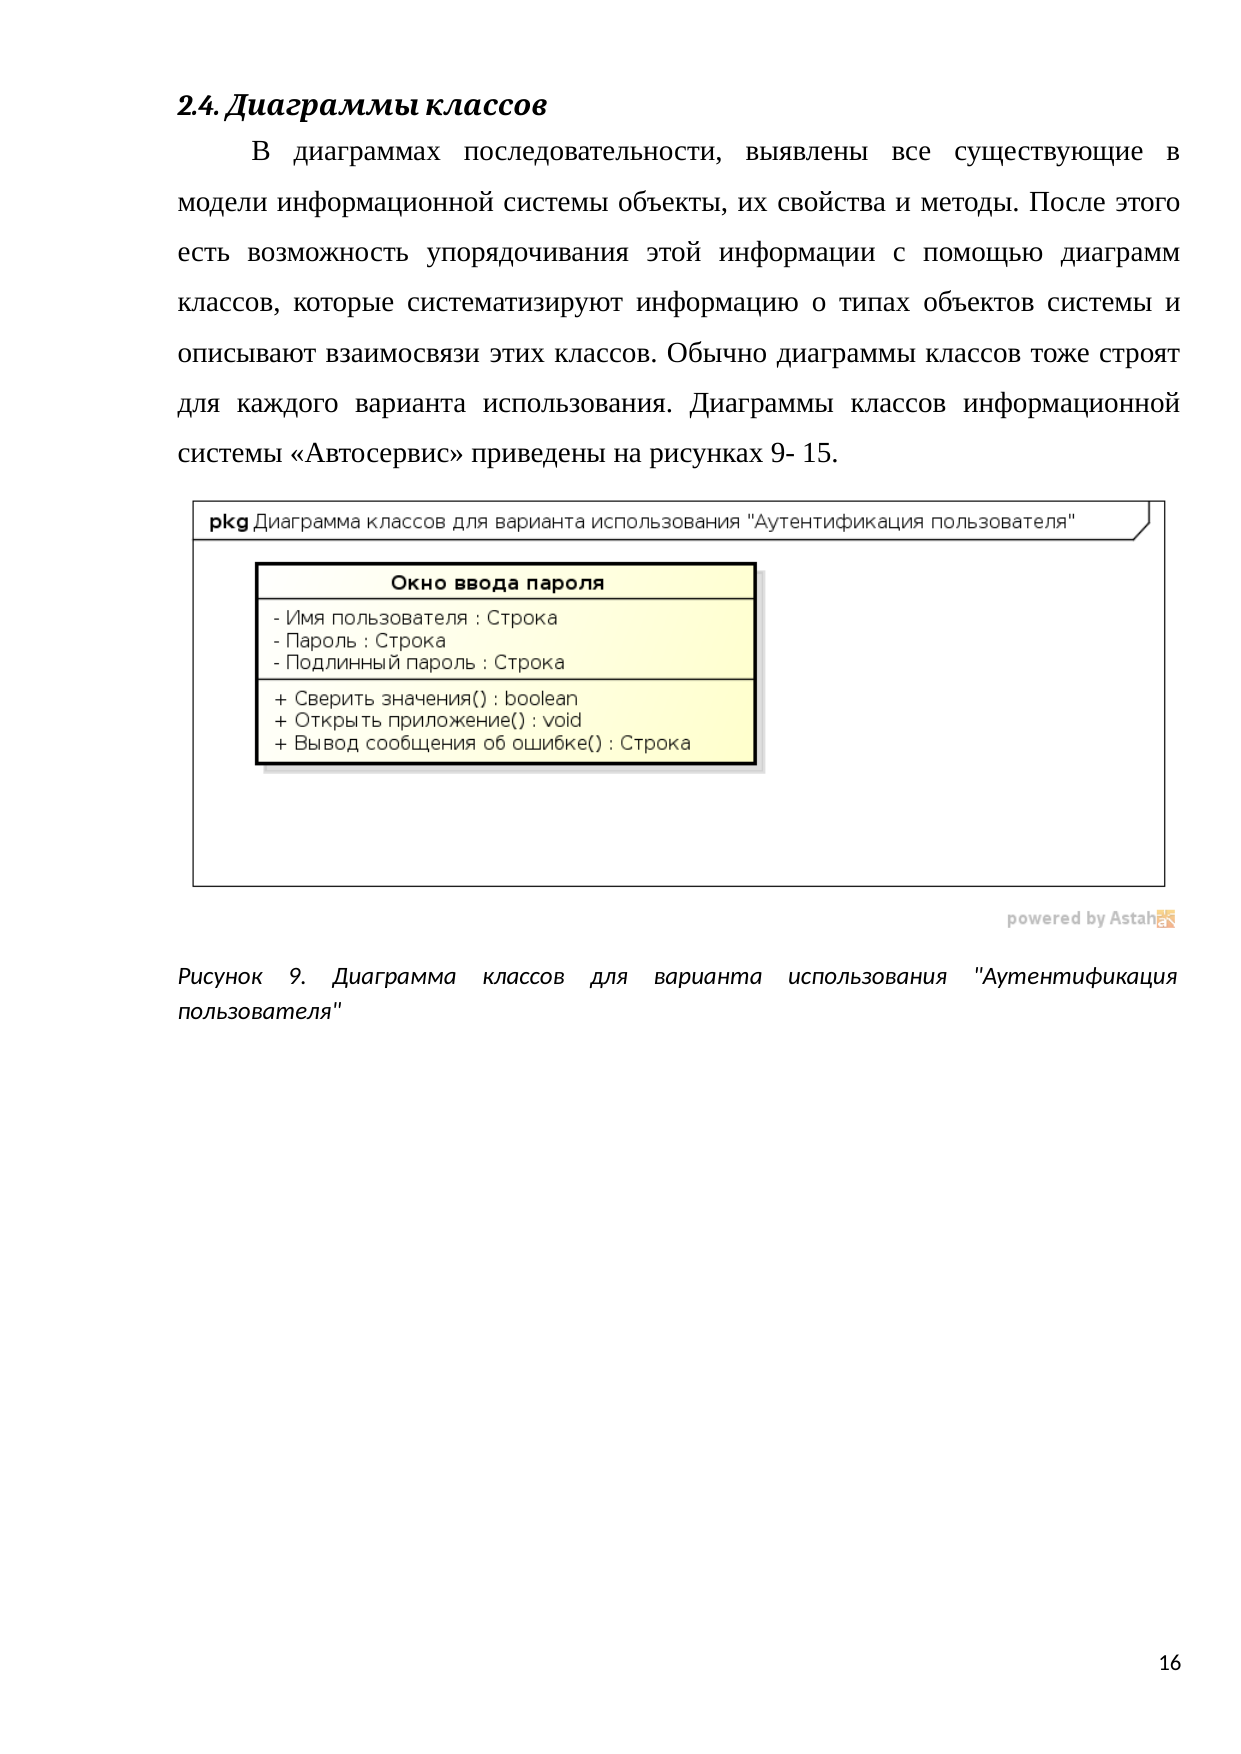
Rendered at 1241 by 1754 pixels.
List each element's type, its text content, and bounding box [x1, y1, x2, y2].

subtitle 2.4. Диаграммы классов [177, 89, 1181, 122]
picture [177, 485, 1181, 934]
text В диаграммах последовательности, выявлены все существующие в модели информационной системы объекты, их свойства и методы. После этого есть возможность упорядочивания этой информации с помощью диаграмм классов, которые систематизируют информацию о типах объектов системы и описывают взаимосвязи этих классов. Обычно диаграммы классов тоже строят для каждого варианта использования. Диаграммы классов информационной системы «Автосервис» приведены на рисунках 9- 15. [177, 133, 1181, 469]
